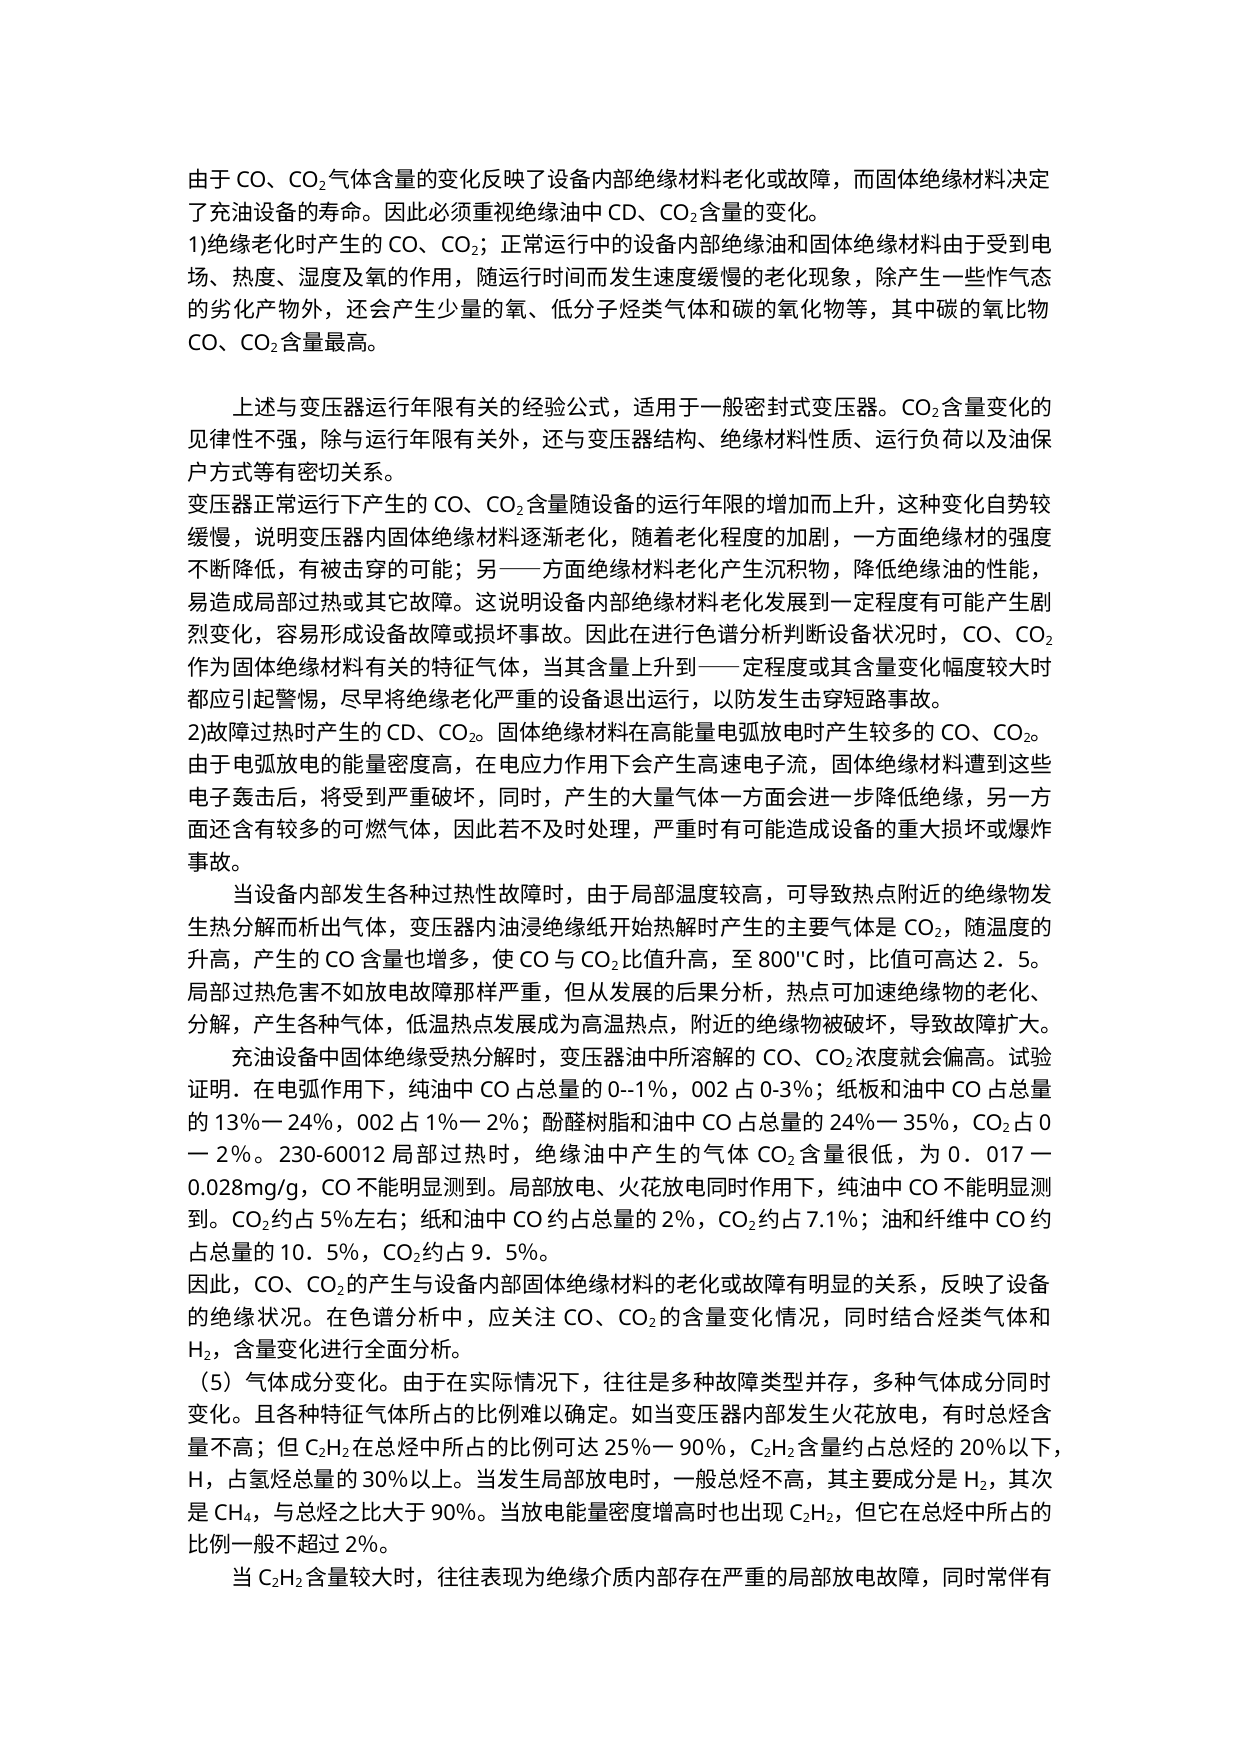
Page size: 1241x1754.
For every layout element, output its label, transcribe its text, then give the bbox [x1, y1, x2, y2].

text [187, 1559, 1053, 1592]
text 1)绝缘老化时产生的CO、CO2；正常运行中的设备内部绝缘油和固体绝缘材料由于受到电场、热度、湿度及氧的作用，随运行时间而发生速度缓慢的老化现象，除产生一些怍气态的劣化产物外，还会产生少量的氧、低分子烃类气体和碳的氧化物等，其中碳的氧比物CO、CO2含量最高。 [187, 227, 1053, 357]
text 变压器正常运行下产生的CO、CO2含量随设备的运行年限的增加而上升，这种变化自势较缓慢，说明变压器内固体绝缘材料逐渐老化，随着老化程度的加剧，一方面绝缘材的强度不断降低，有被击穿的可能；另——方面绝缘材料老化产生沉积物，降低绝缘油的性能，易造成局部过热或其它故障。这说明设备内部绝缘材料老化发展到一定程度有可能产生剧烈变化，容易形成设备故障或损坏事故。因此在进行色谱分析判断设备状况时，CO、CO2作为固体绝缘材料有关的特征气体，当其含量上升到——定程度或其含量变化幅度较大时，都应引起警惕，尽早将绝缘老化严重的设备退出运行，以防发生击穿短路事故。 [187, 487, 1053, 714]
text 因此，CO、CO2的产生与设备内部固体绝缘材料的老化或故障有明显的关系，反映了设备的绝缘状况。在色谱分析中，应关注CO、CO2的含量变化情况，同时结合烃类气体和H2，含量变化进行全面分析。 [187, 1267, 1053, 1364]
text 充油设备中固体绝缘受热分解时，变压器油中所溶解的CO、CO2浓度就会偏高。试验证明．在电弧作用下，纯油中CO占总量的0--1％，002占0-3％；纸板和油中CO占总量的13％一24％，002占1％一2％；酚醛树脂和油中CO占总量的24％一35％，CO2占0一2％。230-60012局部过热时，绝缘油中产生的气体CO2含量很低，为0．017一0.028mg/g，CO不能明显测到。局部放电、火花放电同时作用下，纯油中CO不能明显测到。CO2约占5％左右；纸和油中CO约占总量的2％，CO2约占7.1％；油和纤维中CO约占总量的10．5％，CO2约占9．5％。 [187, 1039, 1053, 1267]
text （5）气体成分变化。由于在实际情况下，往往是多种故障类型并存，多种气体成分同时变化。且各种特征气体所占的比例难以确定。如当变压器内部发生火花放电，有时总烃含量不高；但C2H2在总烃中所占的比例可达25％一90％，C2H2含量约占总烃的20％以下，H，占氢烃总量的30％以上。当发生局部放电时，一般总烃不高，其主要成分是H2，其次是CH4，与总烃之比大于90％。当放电能量密度增高时也出现C2H2，但它在总烃中所占的比例一般不超过2％。 [187, 1364, 1053, 1559]
text 上述与变压器运行年限有关的经验公式，适用于一般密封式变压器。CO2含量变化的见律性不强，除与运行年限有关外，还与变压器结构、绝缘材料性质、运行负荷以及油保户方式等有密切关系。 [187, 389, 1053, 487]
text 当设备内部发生各种过热性故障时，由于局部温度较高，可导致热点附近的绝缘物发生热分解而析出气体，变压器内油浸绝缘纸开始热解时产生的主要气体是CO2，随温度的升高，产生的CO含量也增多，使CO与CO2比值升高，至800''C时，比值可高达2．5。局部过热危害不如放电故障那样严重，但从发展的后果分析，热点可加速绝缘物的老化、分解，产生各种气体，低温热点发展成为高温热点，附近的绝缘物被破坏，导致故障扩大。 [187, 877, 1053, 1039]
text 2)故障过热时产生的CD、CO2。固体绝缘材料在高能量电弧放电时产生较多的CO、CO2。由于电弧放电的能量密度高，在电应力作用下会产生高速电子流，固体绝缘材料遭到这些电子轰击后，将受到严重破坏，同时，产生的大量气体一方面会进一步降低绝缘，另一方面还含有较多的可燃气体，因此若不及时处理，严重时有可能造成设备的重大损坏或爆炸事故。 [187, 714, 1053, 877]
text 由于CO、CO2气体含量的变化反映了设备内部绝缘材料老化或故障，而固体绝缘材料决定了充油设备的寿命。因此必须重视绝缘油中CD、CO2含量的变化。 [187, 162, 1053, 227]
